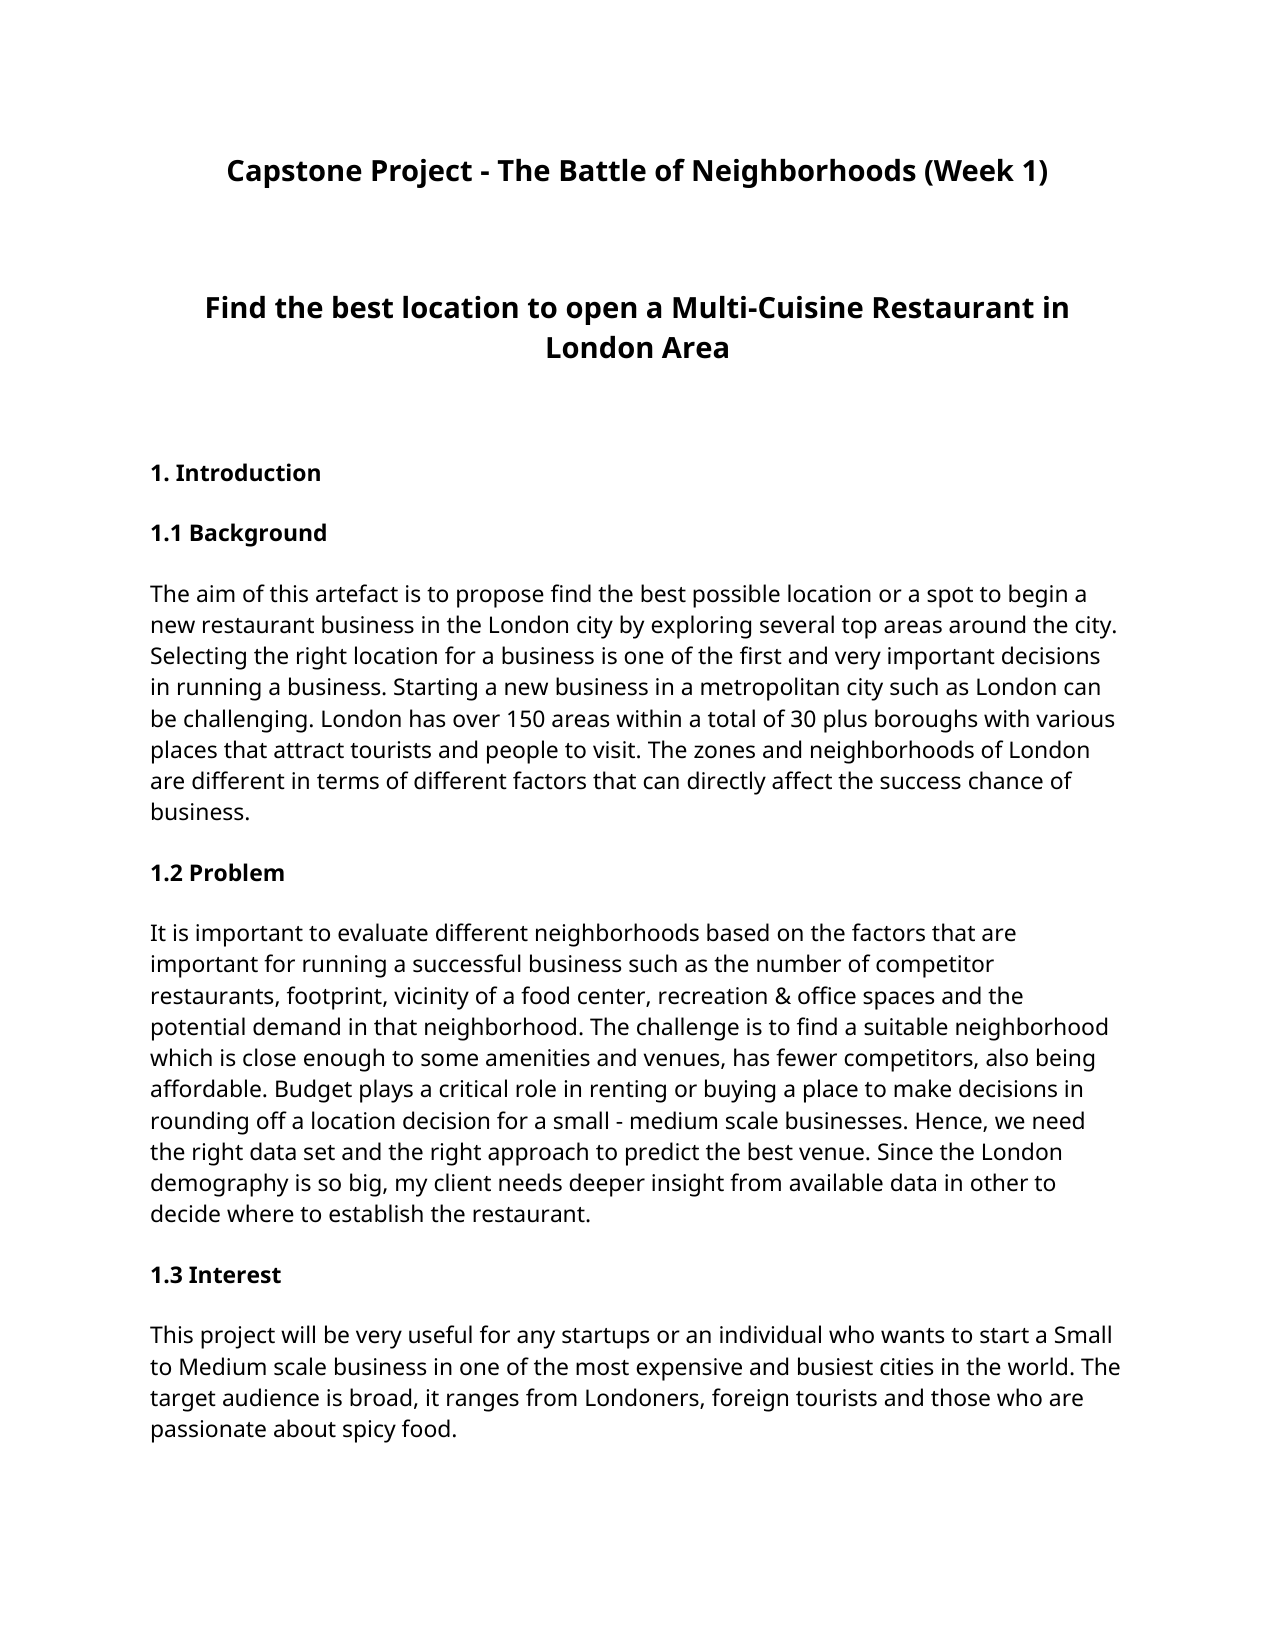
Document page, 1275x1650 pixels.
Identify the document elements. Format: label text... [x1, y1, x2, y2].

text 1.1 Background [150, 517, 1125, 548]
text This project will be very useful for any startups or an individual who wants to start a Small to Medium scale business in one of the most expensive and busiest cities in the world. The target audience is broad, it ranges from Londoners, foreign tourists and those who are passionate about spicy food. [150, 1319, 1125, 1444]
text 1.3 Interest [150, 1259, 1125, 1290]
text Capstone Project - The Battle of Neighborhoods (Week 1) [150, 150, 1125, 190]
text The aim of this artefact is to propose find the best possible location or a spot to begin a new restaurant business in the London city by exploring several top areas around the city. Selecting the right location for a business is one of the first and very important decisions in running a business. Starting a new business in a metropolitan city such as London can be challenging. London has over 150 areas within a total of 30 plus boroughs with various places that attract tourists and people to visit. The zones and neighborhoods of London are different in terms of different factors that can directly affect the success chance of business. [150, 577, 1125, 827]
text It is important to evaluate different neighborhoods based on the factors that are important for running a successful business such as the number of competitor restaurants, footprint, vicinity of a food center, recreation & office spaces and the potential demand in that neighborhood. The challenge is to find a suitable neighborhood which is close enough to some amenities and venues, has fewer competitors, also being affordable. Budget plays a critical role in renting or buying a place to make decisions in rounding off a location decision for a small - medium scale businesses. Hence, we need the right data set and the right approach to predict the best venue. Since the London demography is so big, my client needs deeper insight from available data in other to decide where to establish the restaurant. [150, 917, 1125, 1229]
text 1.2 Problem [150, 857, 1125, 888]
text 1. Introduction [150, 457, 1125, 488]
text Find the best location to open a Multi-Cuisine Restaurant in London Area [150, 288, 1125, 367]
